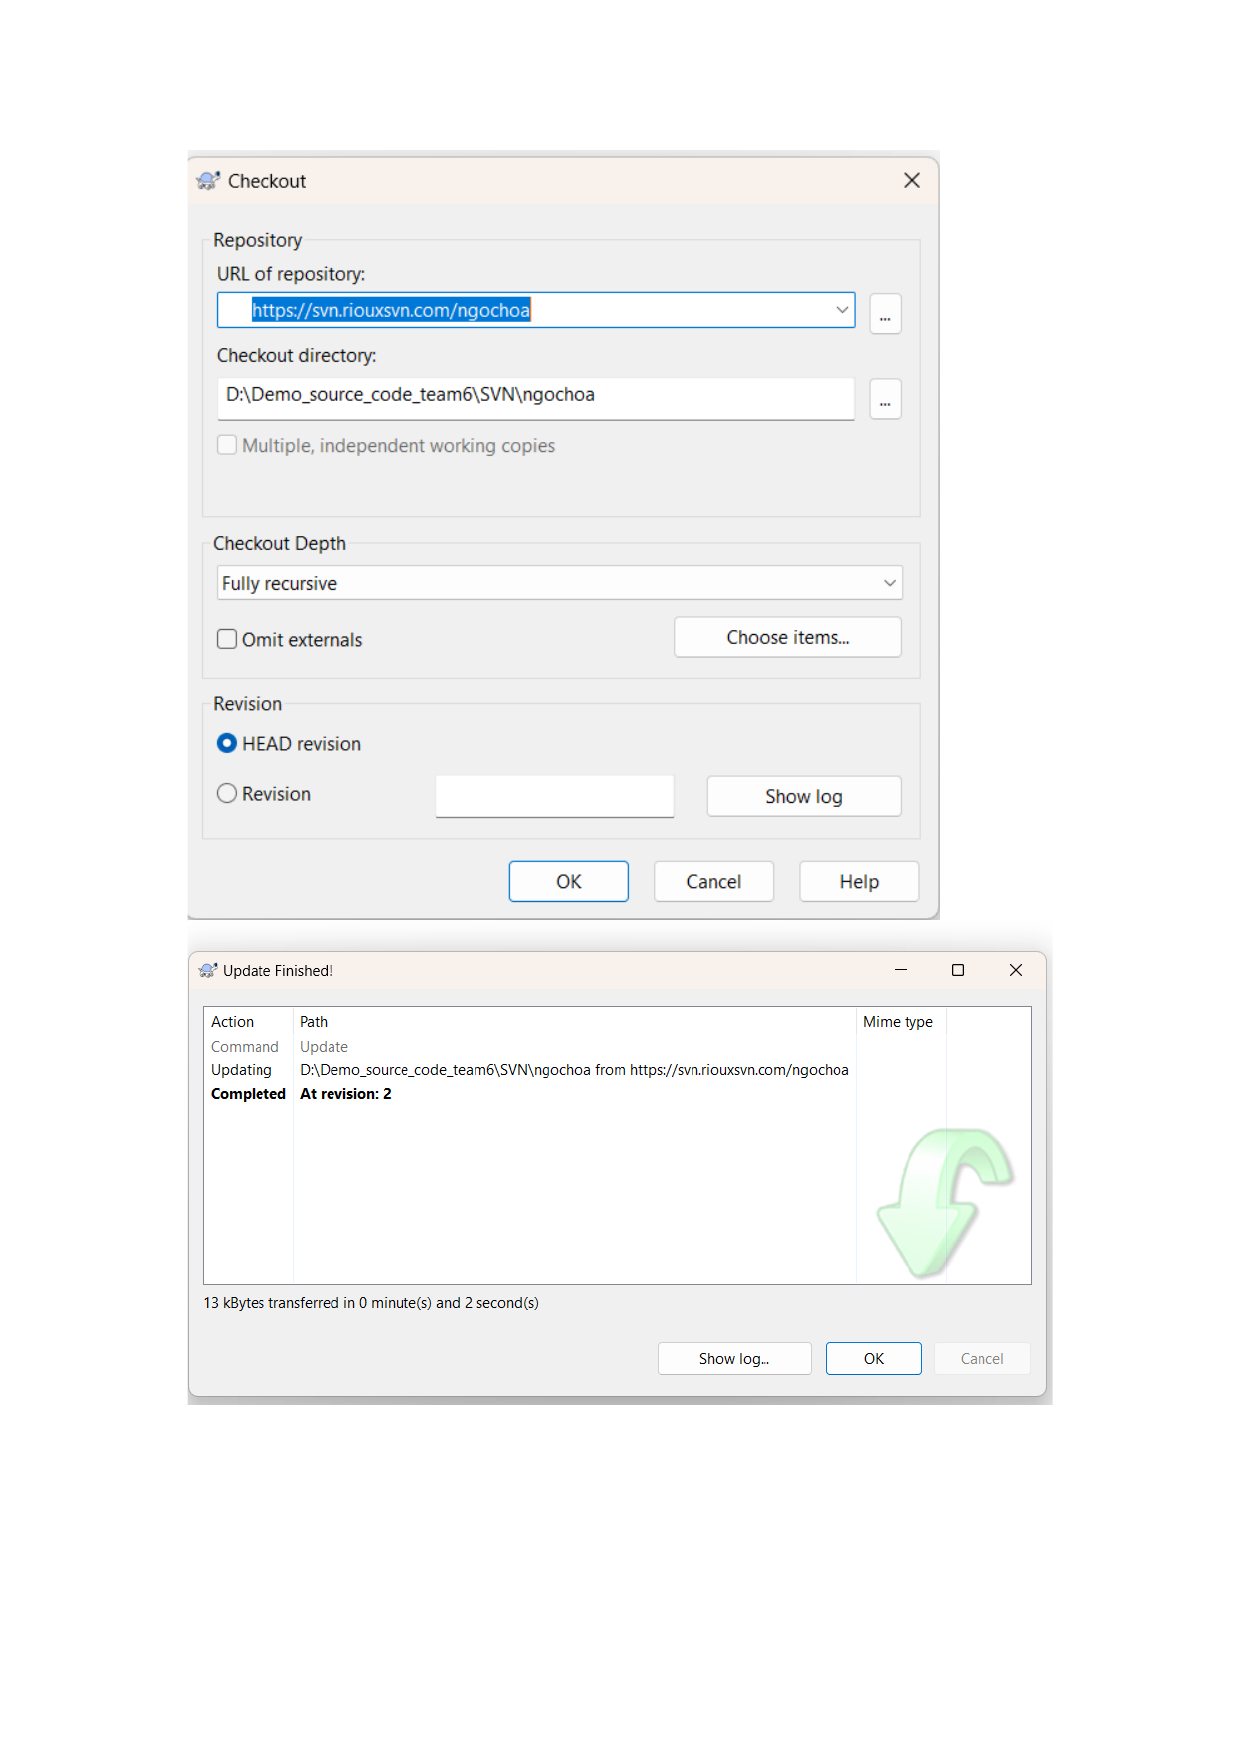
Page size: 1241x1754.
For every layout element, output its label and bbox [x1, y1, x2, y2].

picture [187, 150, 1053, 1405]
